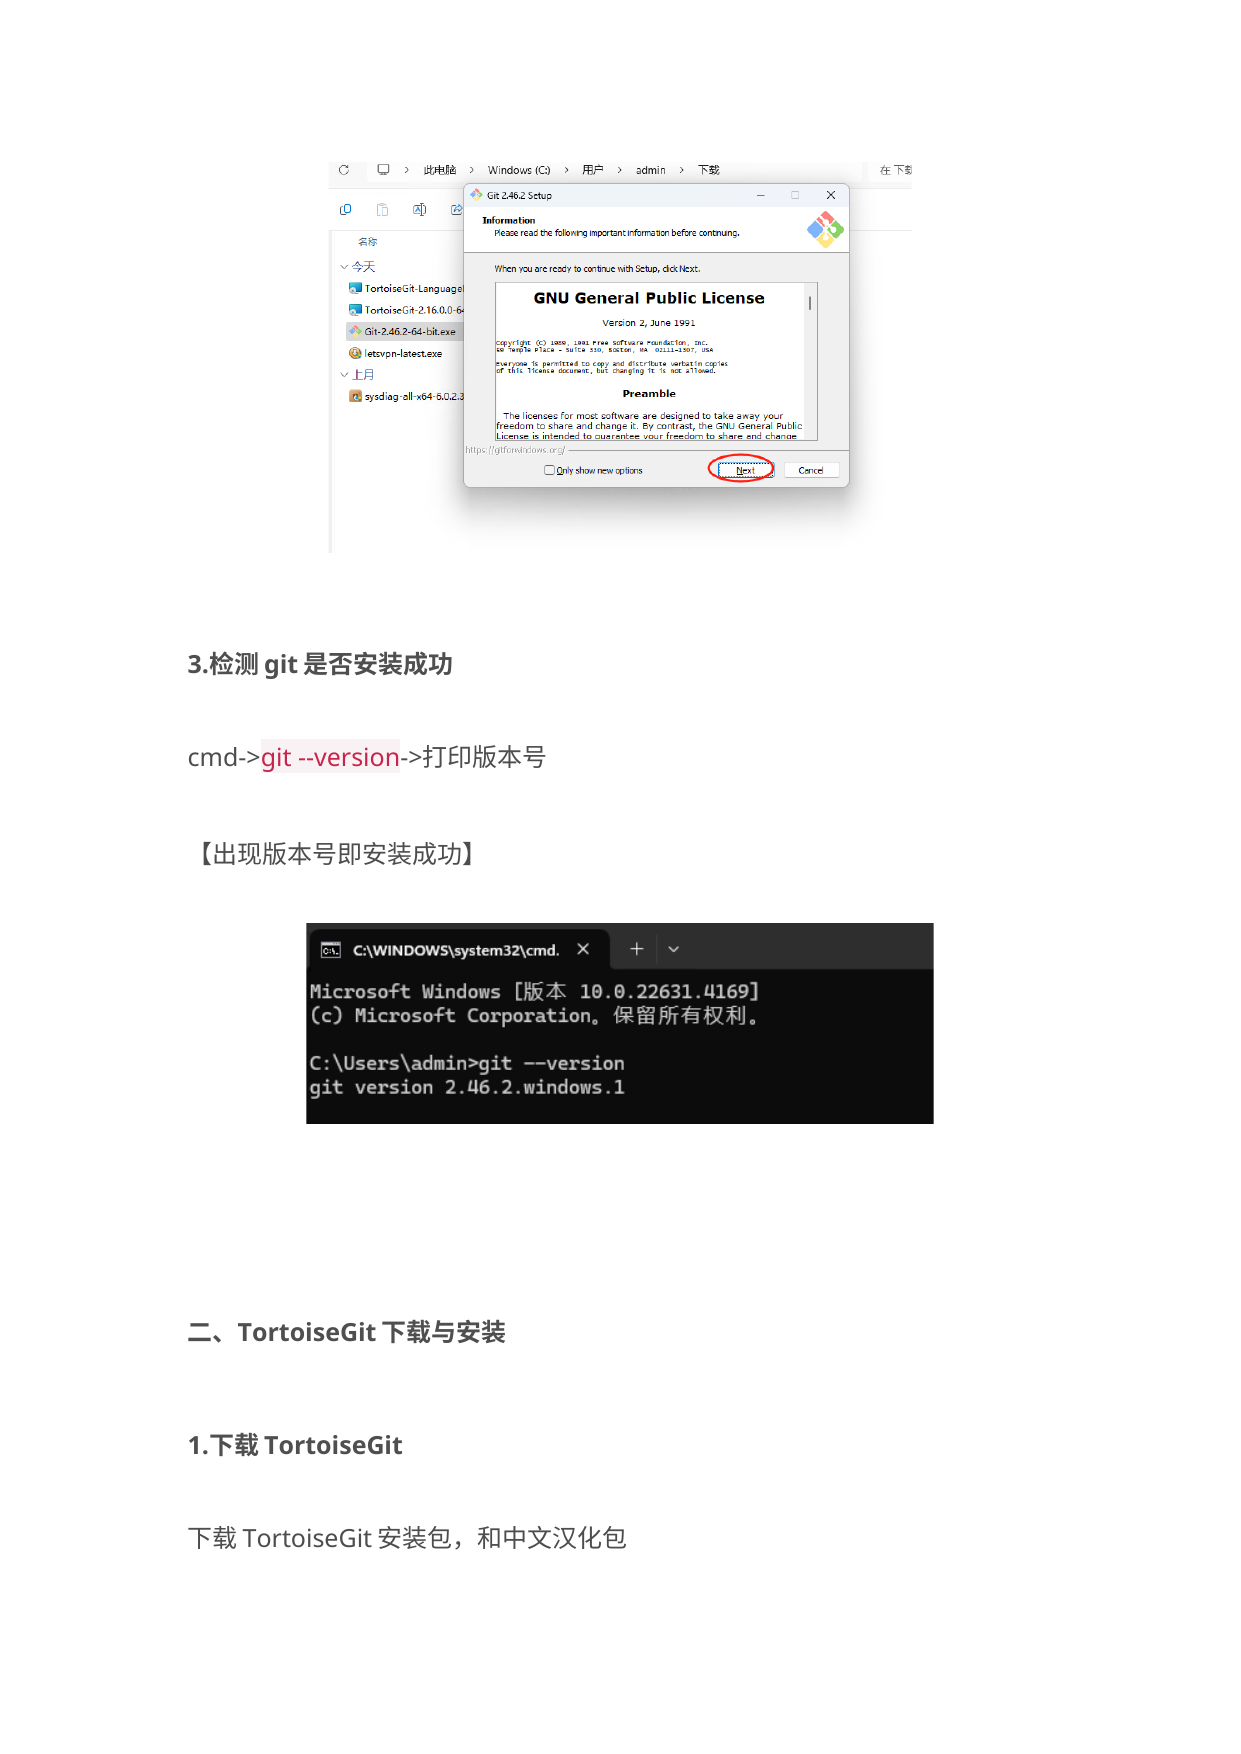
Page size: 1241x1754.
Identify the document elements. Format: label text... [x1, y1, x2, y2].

text cmd->git --version->打印版本号 【出现版本号即安装成功】 [187, 723, 1053, 885]
picture [306, 923, 934, 1124]
subtitle 3.检测git是否安装成功 [187, 630, 1053, 695]
picture [328, 162, 912, 553]
subtitle 二、TortoiseGit下载与安装 [187, 1298, 1053, 1363]
subtitle 1.下载TortoiseGit [187, 1411, 1053, 1476]
text 下载TortoiseGit安装包，和中文汉化包 [187, 1504, 1053, 1569]
